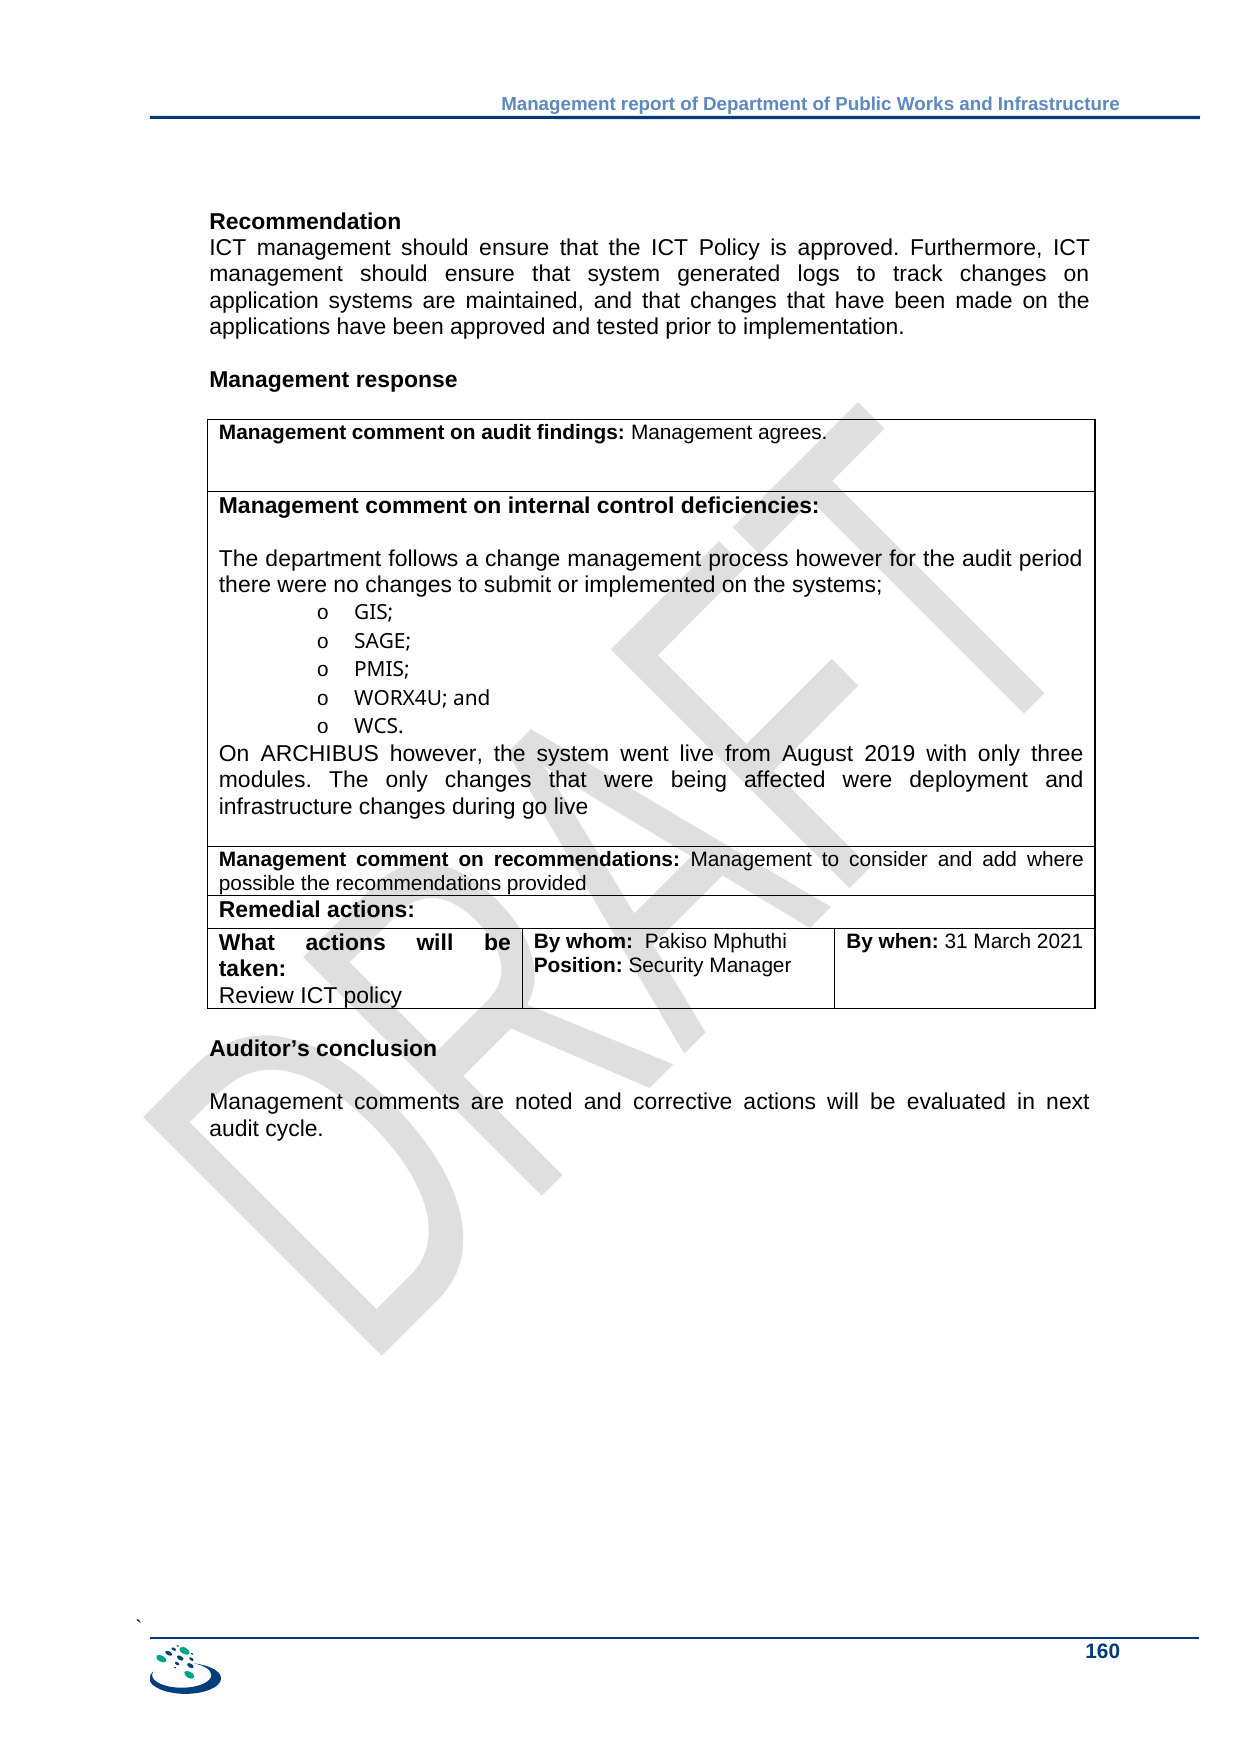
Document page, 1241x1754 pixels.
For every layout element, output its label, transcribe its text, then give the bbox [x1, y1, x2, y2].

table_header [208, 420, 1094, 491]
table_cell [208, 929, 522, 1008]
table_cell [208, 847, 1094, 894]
list Management response [209, 366, 1090, 392]
text Auditor’s conclusion [209, 1035, 1090, 1062]
text Management comments are noted and corrective actions will be evaluated in next audit cycle. [209, 1088, 1090, 1141]
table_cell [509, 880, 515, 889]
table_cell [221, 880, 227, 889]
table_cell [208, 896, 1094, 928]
list Recommendation [209, 208, 1090, 234]
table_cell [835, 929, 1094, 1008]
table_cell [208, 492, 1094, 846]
list ICT management should ensure that the ICT Policy is approved. Furthermore, ICT management should ensure that system generated logs to track changes on application systems are maintained, and that changes that have been made on the applications have been approved and tested prior to implementation. [209, 234, 1090, 339]
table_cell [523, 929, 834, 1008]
